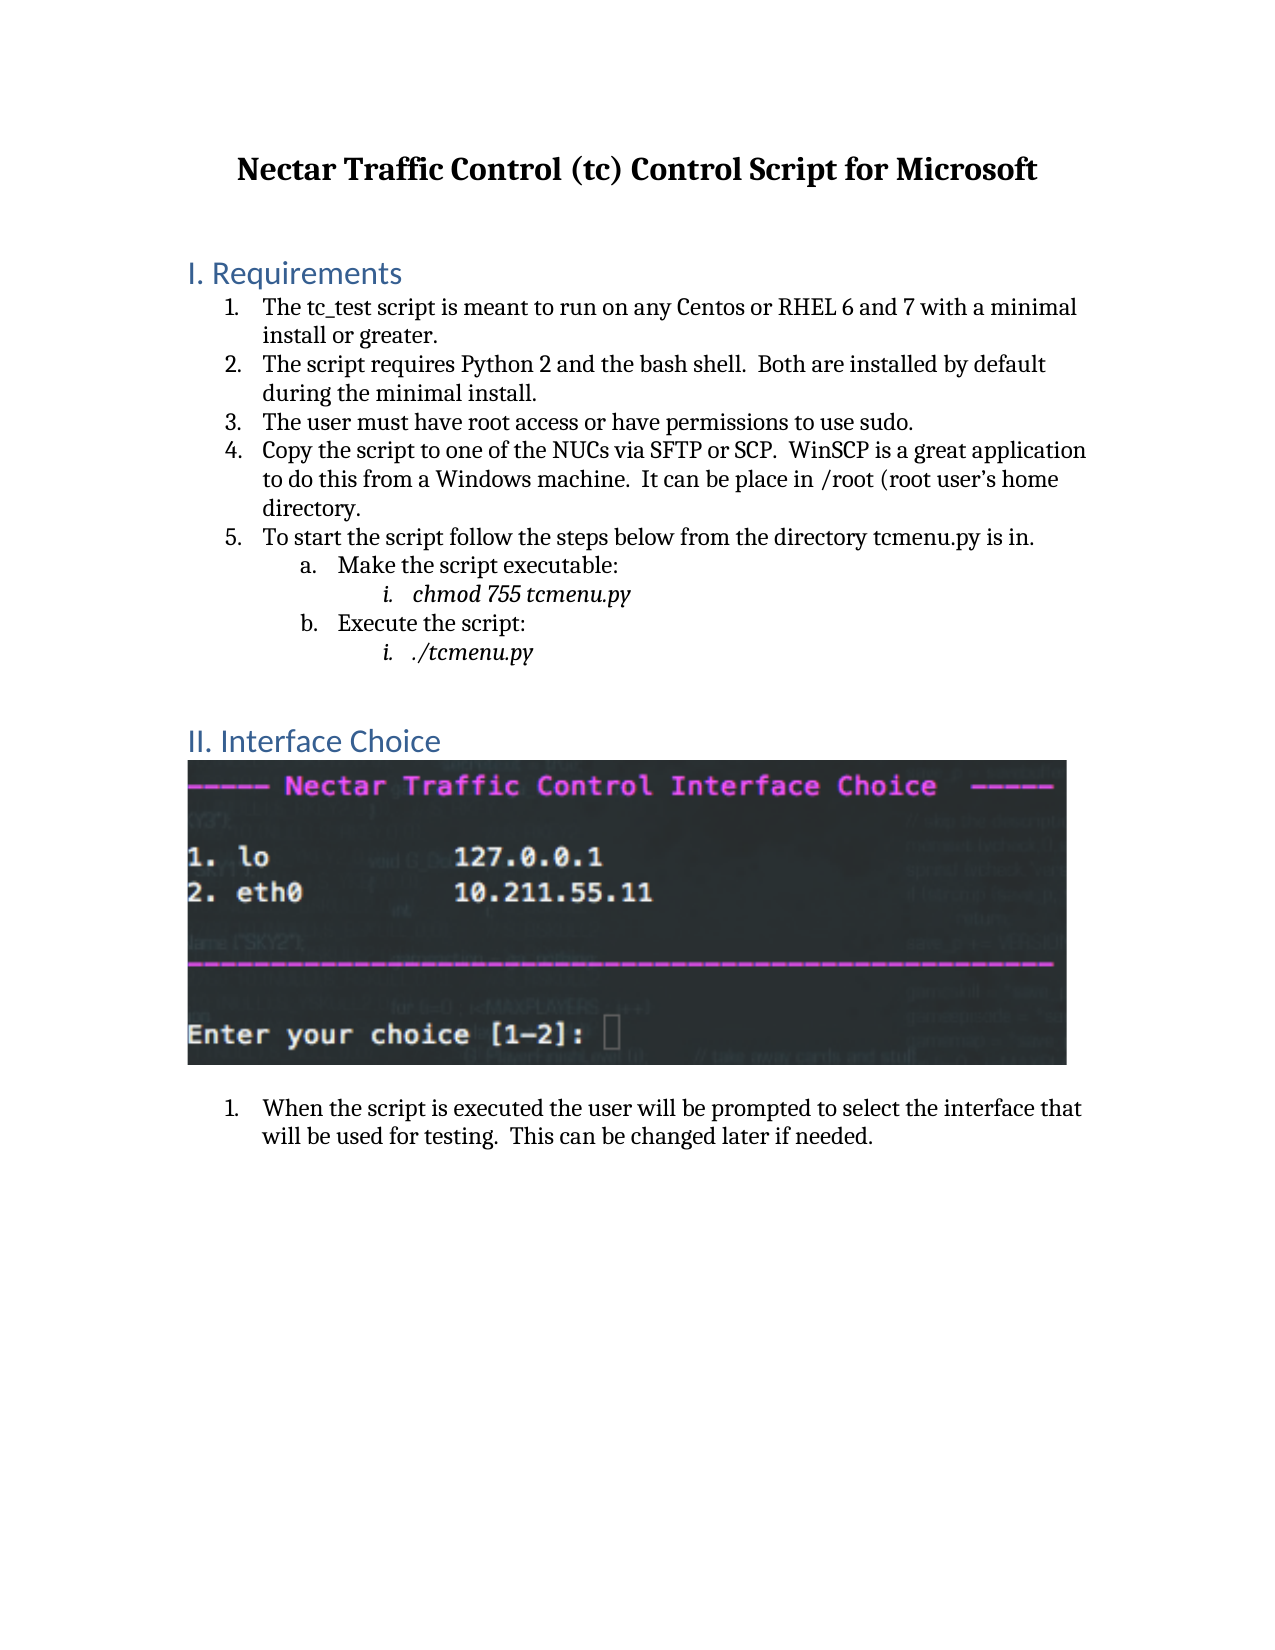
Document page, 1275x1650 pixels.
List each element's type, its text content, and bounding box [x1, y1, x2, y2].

subtitle I. Requirements [187, 252, 1087, 292]
list The user must have root access or have permissions to use sudo. [225, 407, 1087, 436]
list Copy the script to one of the NUCs via SFTP or SCP. WinSCP is a great application to do this from a Windows machine. It can be place in /root (root user’s home directory. [225, 436, 1087, 522]
list To start the script follow the steps below from the directory tcmenu.py is in. [225, 522, 1087, 551]
subtitle II. Interface Choice [187, 720, 1087, 761]
list Make the script executable: [300, 551, 1087, 580]
list The tc_test script is meant to run on any Centos or RHEL 6 and 7 with a minimal install or greater. [225, 292, 1087, 350]
text Nectar Traffic Control (tc) Control Script for Microsoft [187, 150, 1087, 188]
picture [187, 760, 1067, 1065]
list ./tcmenu.py [394, 637, 1087, 666]
list chmod 755 tcmenu.py [394, 580, 1087, 609]
list When the script is executed the user will be prompted to select the interface that will be used for testing. This can be changed later if needed. [225, 1093, 1087, 1151]
list Execute the script: [300, 609, 1087, 637]
list The script requires Python 2 and the bash shell. Both are installed by default during the minimal install. [225, 350, 1087, 407]
